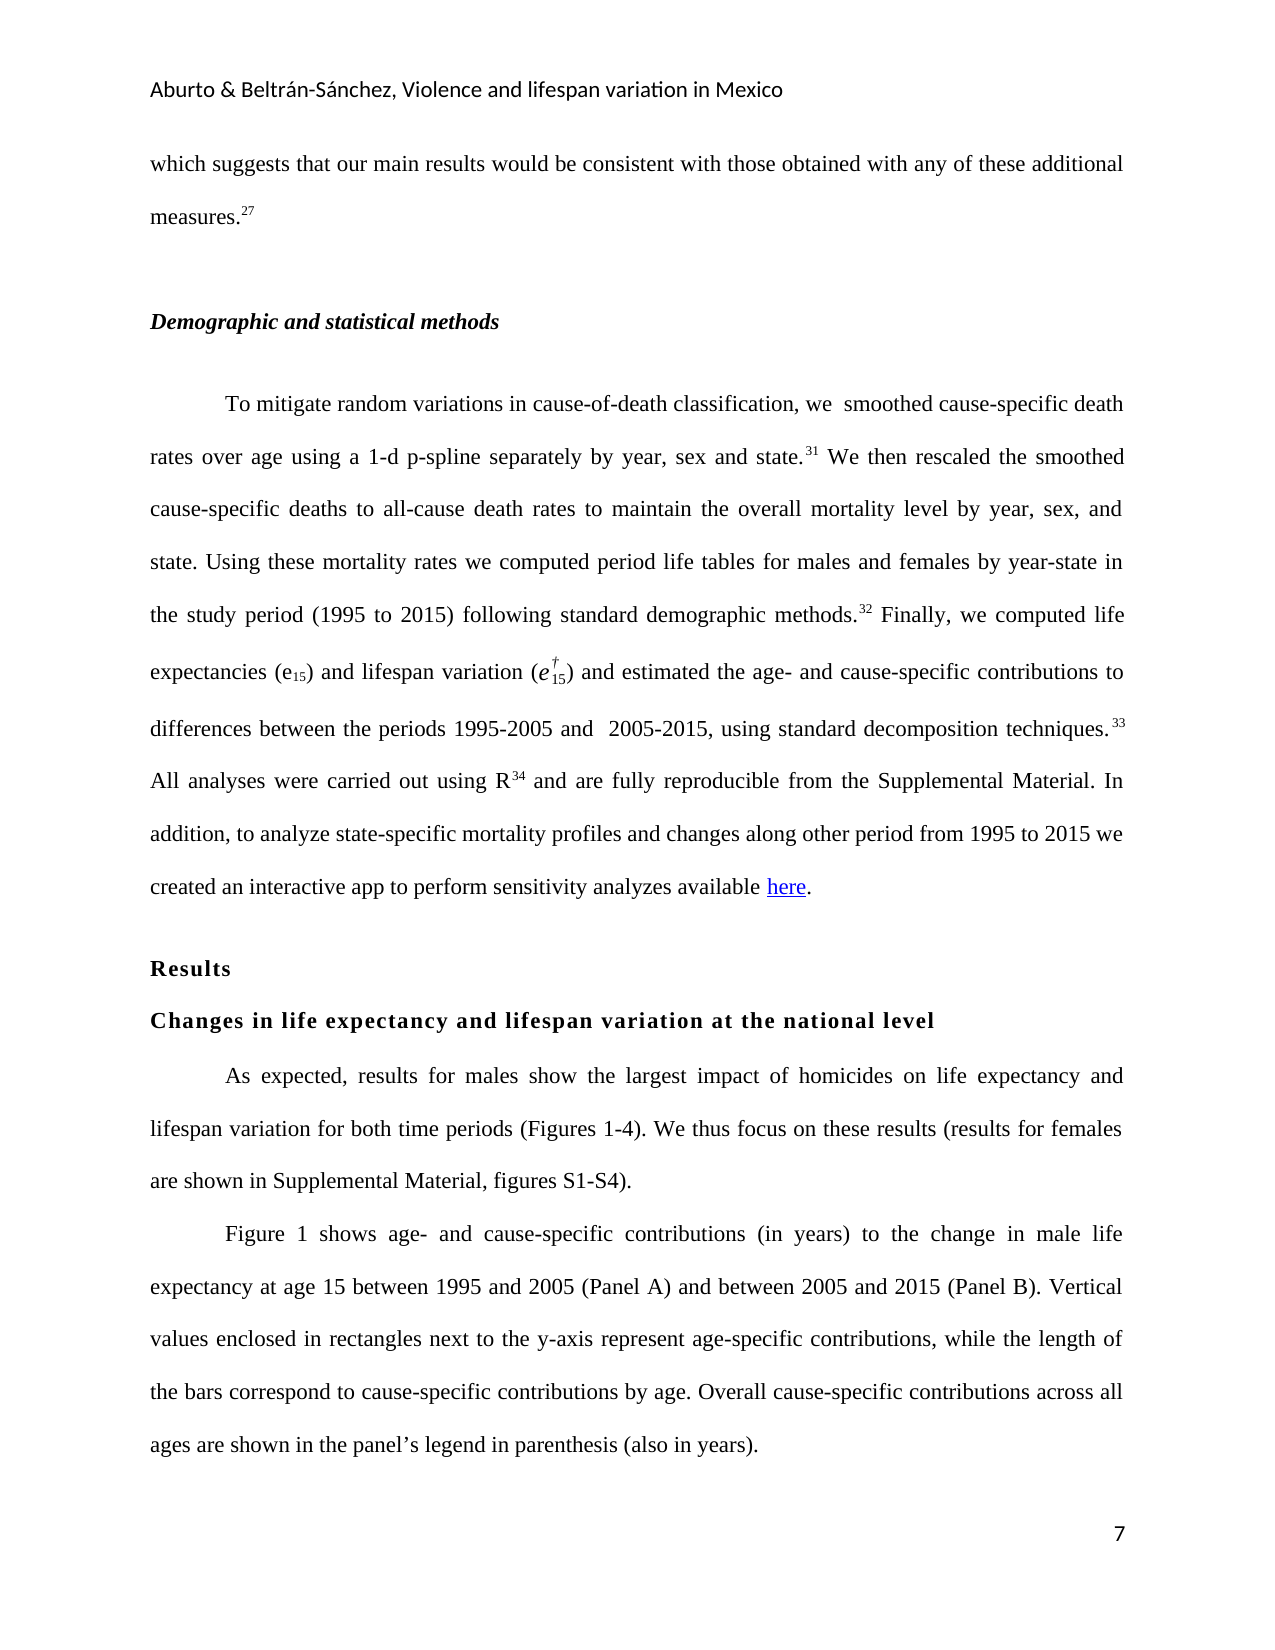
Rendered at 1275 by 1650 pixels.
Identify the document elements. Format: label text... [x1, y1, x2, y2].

subtitle Results [150, 955, 1125, 981]
text Changes in life expectancy and lifespan variation at the national level [150, 1007, 1125, 1034]
text As expected, results for males show the largest impact of homicides on life expectancy and lifespan variation for both time periods (Figures 1-4). We thus focus on these results (results for females are shown in Supplemental Material, figures S1-S4). [150, 1062, 1125, 1194]
text To mitigate random variations in cause-of-death classification, we smoothed cause-specific death rates over age using a 1-d p-spline separately by year, sex and state.31 We then rescaled the smoothed cause-specific deaths to all-cause death rates to maintain the overall mortality level by year, sex, and state. Using these mortality rates we computed period life tables for males and females by year-state in the study period (1995 to 2015) following standard demographic methods.32 Finally, we computed life expectancies (e15) and lifespan variation () and estimated the age- and cause-specific contributions to differences between the periods 1995-2005 and 2005-2015, using standard decomposition techniques.33 All analyses were carried out using R34 and are fully reproducible from the Supplemental Material. In addition, to analyze state-specific mortality profiles and changes along other period from 1995 to 2015 we created an interactive app to perform sensitivity analyzes available here. [150, 390, 1125, 899]
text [150, 150, 1125, 229]
text Figure 1 shows age- and cause-specific contributions (in years) to the change in male life expectancy at age 15 between 1995 and 2005 (Panel A) and between 2005 and 2015 (Panel B). Vertical values enclosed in rectangles next to the y-axis represent age-specific contributions, while the length of the bars correspond to cause-specific contributions by age. Overall cause-specific contributions across all ages are shown in the panel’s legend in parenthesis (also in years). [150, 1220, 1125, 1457]
text Demographic and statistical methods [150, 308, 1125, 334]
